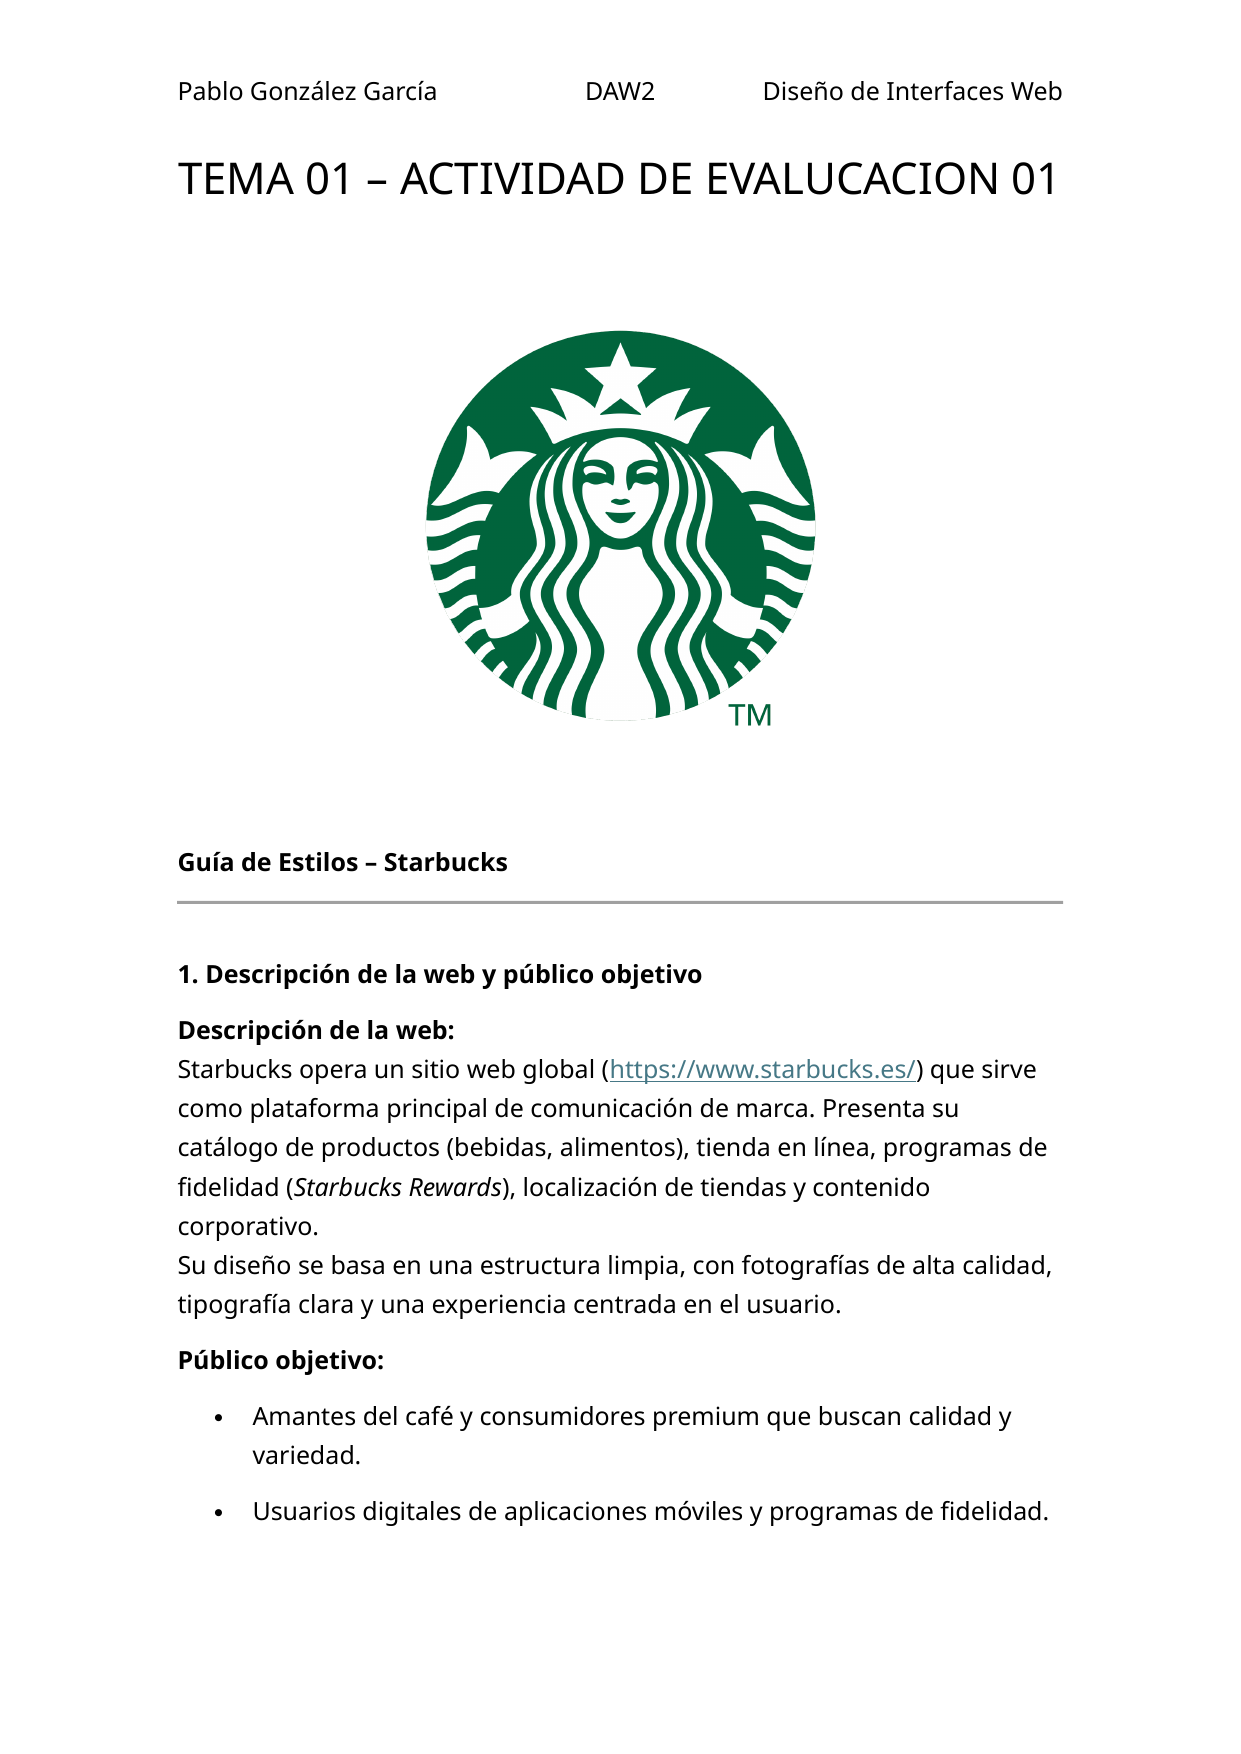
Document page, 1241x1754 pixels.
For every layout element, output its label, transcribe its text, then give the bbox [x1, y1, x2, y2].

text Descripción de la web: Starbucks opera un sitio web global (https://www.starbucks.es/) que sirve como plataforma principal de comunicación de marca. Presenta su catálogo de productos (bebidas, alimentos), tienda en línea, programas de fidelidad (Starbucks Rewards), localización de tiendas y contenido corporativo. Su diseño se basa en una estructura limpia, con fotografías de alta calidad, tipografía clara y una experiencia centrada en el usuario. [177, 1012, 1063, 1321]
list Usuarios digitales de aplicaciones móviles y programas de fidelidad. [215, 1493, 1063, 1527]
text Guía de Estilos – Starbucks [177, 845, 1063, 879]
text TEMA 01 – ACTIVIDAD DE EVALUCACION 01 [177, 148, 1063, 207]
picture [177, 232, 1063, 824]
text Público objetivo: [177, 1342, 1063, 1377]
list Amantes del café y consumidores premium que buscan calidad y variedad. [215, 1398, 1063, 1472]
text 1. Descripción de la web y público objetivo [177, 957, 1063, 991]
